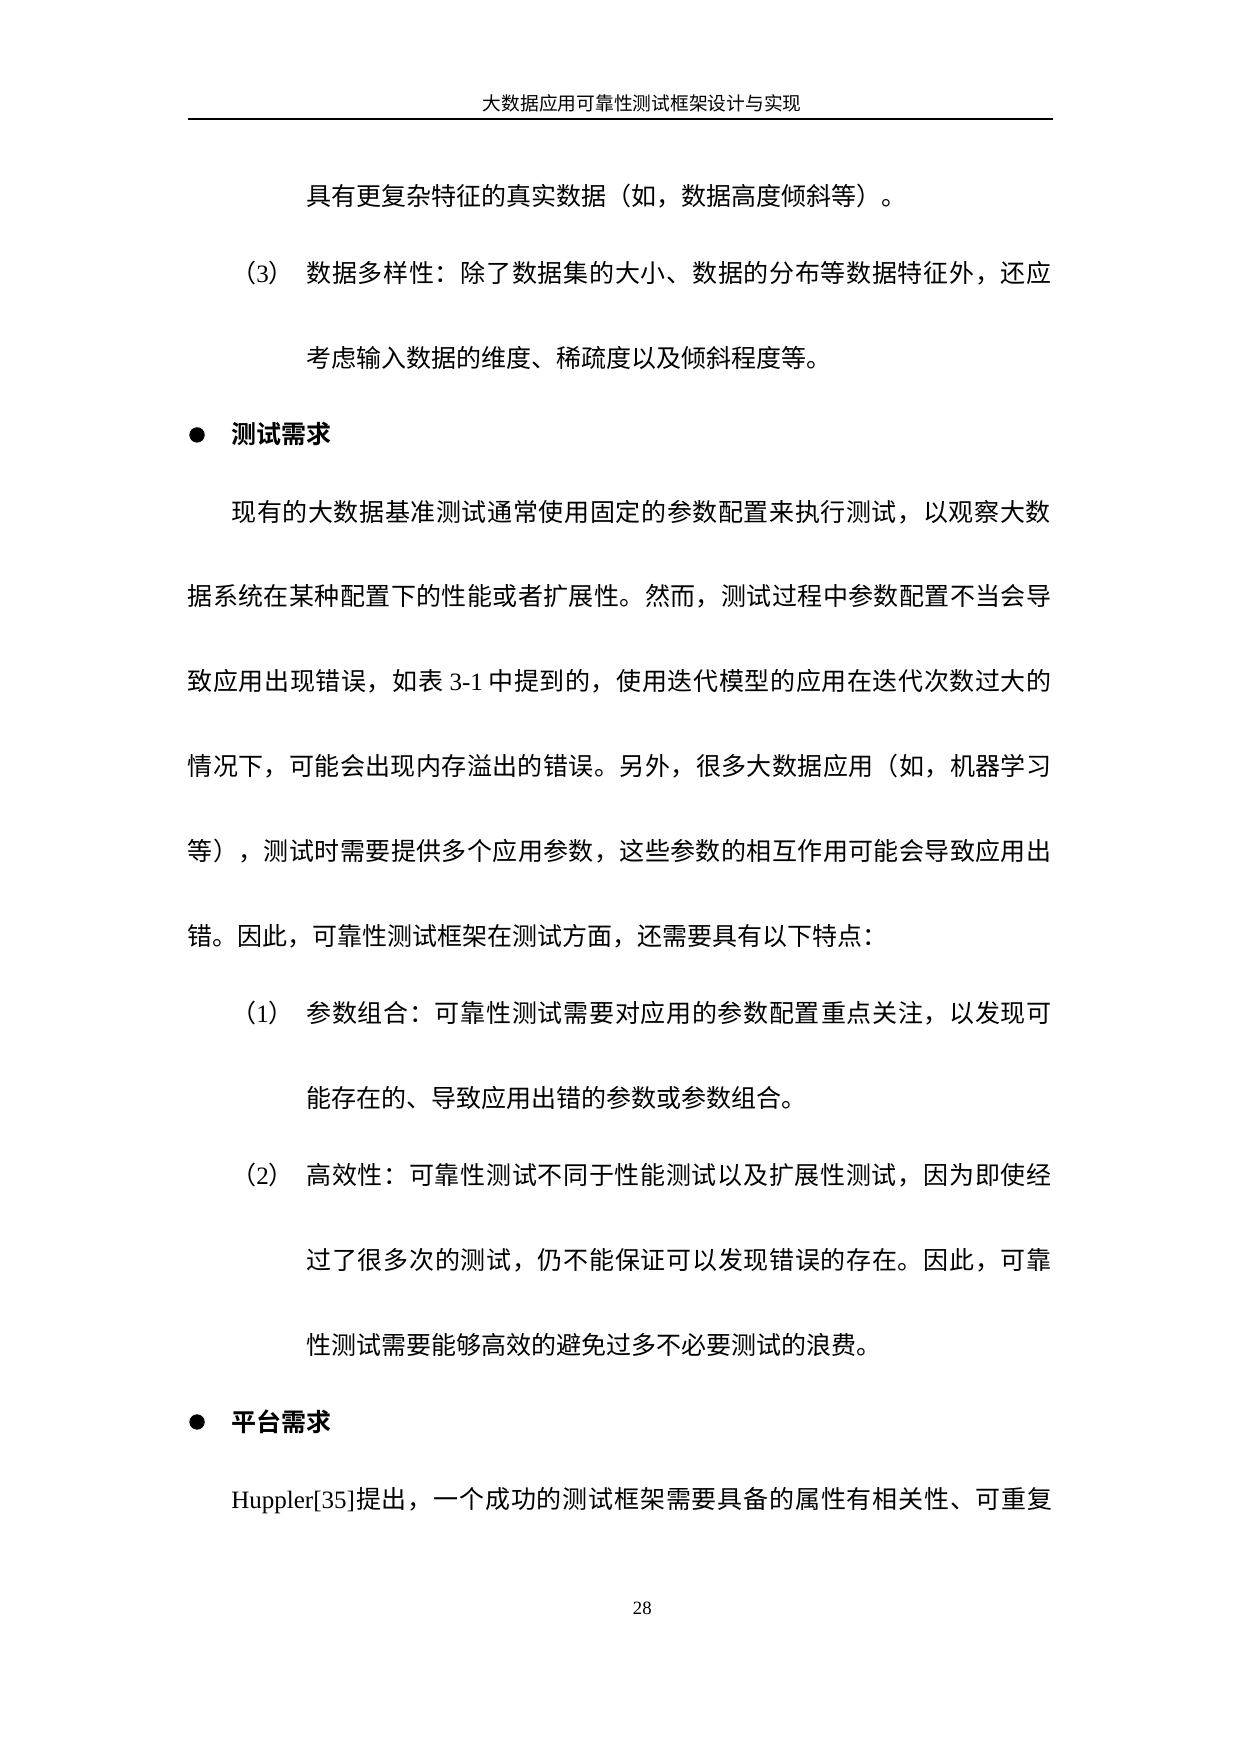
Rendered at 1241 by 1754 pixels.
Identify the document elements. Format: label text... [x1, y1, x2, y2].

text 现有的大数据基准测试通常使用固定的参数配置来执行测试，以观察大数据系统在某种配置下的性能或者扩展性。然而，测试过程中参数配置不当会导致应用出现错误，如表3-1中提到的，使用迭代模型的应用在迭代次数过大的情况下，可能会出现内存溢出的错误。另外，很多大数据应用（如，机器学习等），测试时需要提供多个应用参数，这些参数的相互作用可能会导致应用出错。因此，可靠性测试框架在测试方面，还需要具有以下特点： [187, 476, 1053, 968]
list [231, 160, 1053, 228]
list 测试需求 [187, 399, 1053, 467]
list 平台需求 [187, 1386, 1053, 1454]
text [187, 1463, 1053, 1531]
list 数据多样性：除了数据集的大小、数据的分布等数据特征外，还应考虑输入数据的维度、稀疏度以及倾斜程度等。 [231, 237, 1053, 390]
list 高效性：可靠性测试不同于性能测试以及扩展性测试，因为即使经过了很多次的测试，仍不能保证可以发现错误的存在。因此，可靠性测试需要能够高效的避免过多不必要测试的浪费。 [231, 1139, 1053, 1377]
list 参数组合：可靠性测试需要对应用的参数配置重点关注，以发现可能存在的、导致应用出错的参数或参数组合。 [231, 978, 1053, 1130]
